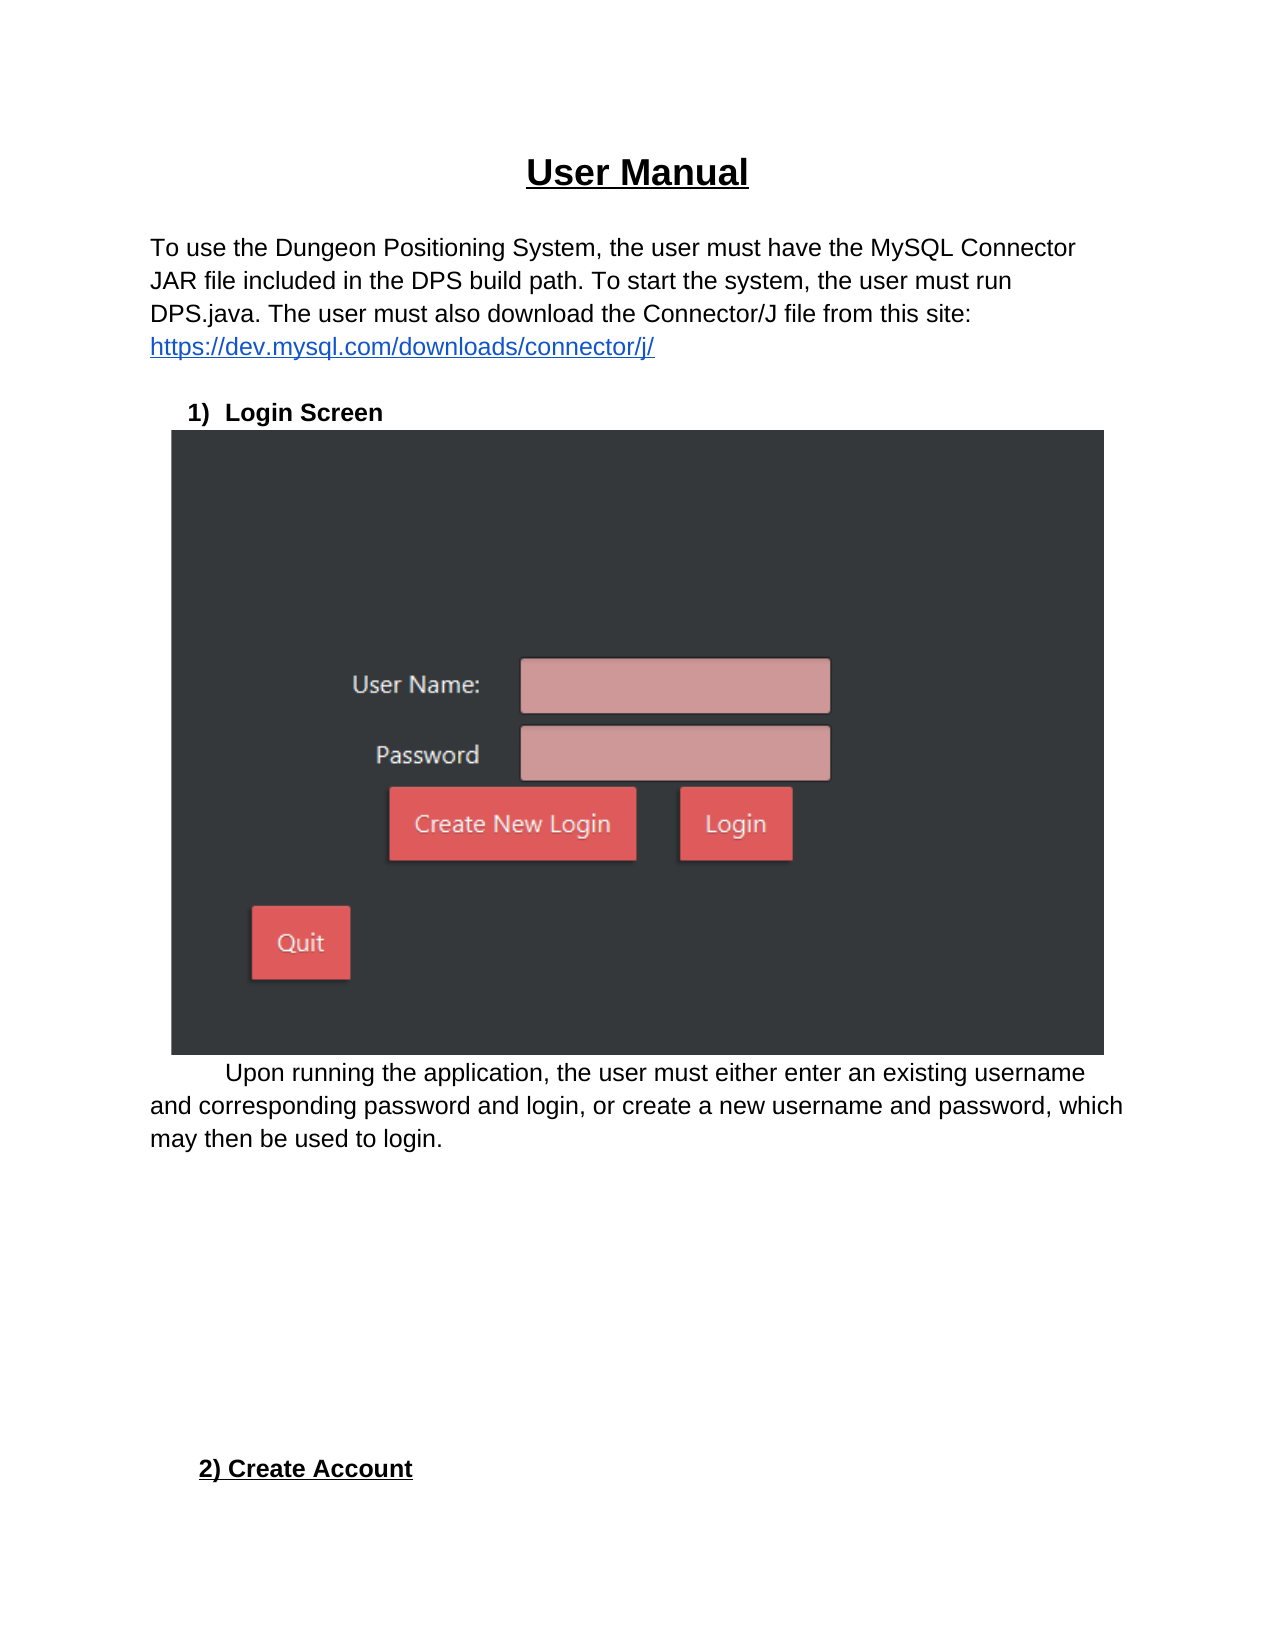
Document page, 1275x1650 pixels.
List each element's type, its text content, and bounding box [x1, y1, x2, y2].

picture [171, 430, 1104, 1055]
list Login Screen [187, 398, 1125, 426]
text Upon running the application, the user must either enter an existing username and corresponding password and login, or create a new username and password, which may then be used to login. [150, 1058, 1125, 1153]
text To use the Dungeon Positioning System, the user must have the MySQL Connector JAR file included in the DPS build path. To start the system, the user must run DPS.java. The user must also download the Connector/J file from this site: https://dev.mysql.com/downloads/connector/j/ [150, 233, 1125, 360]
text User Manual [150, 150, 1125, 193]
text 2) Create Account [150, 1454, 1125, 1483]
